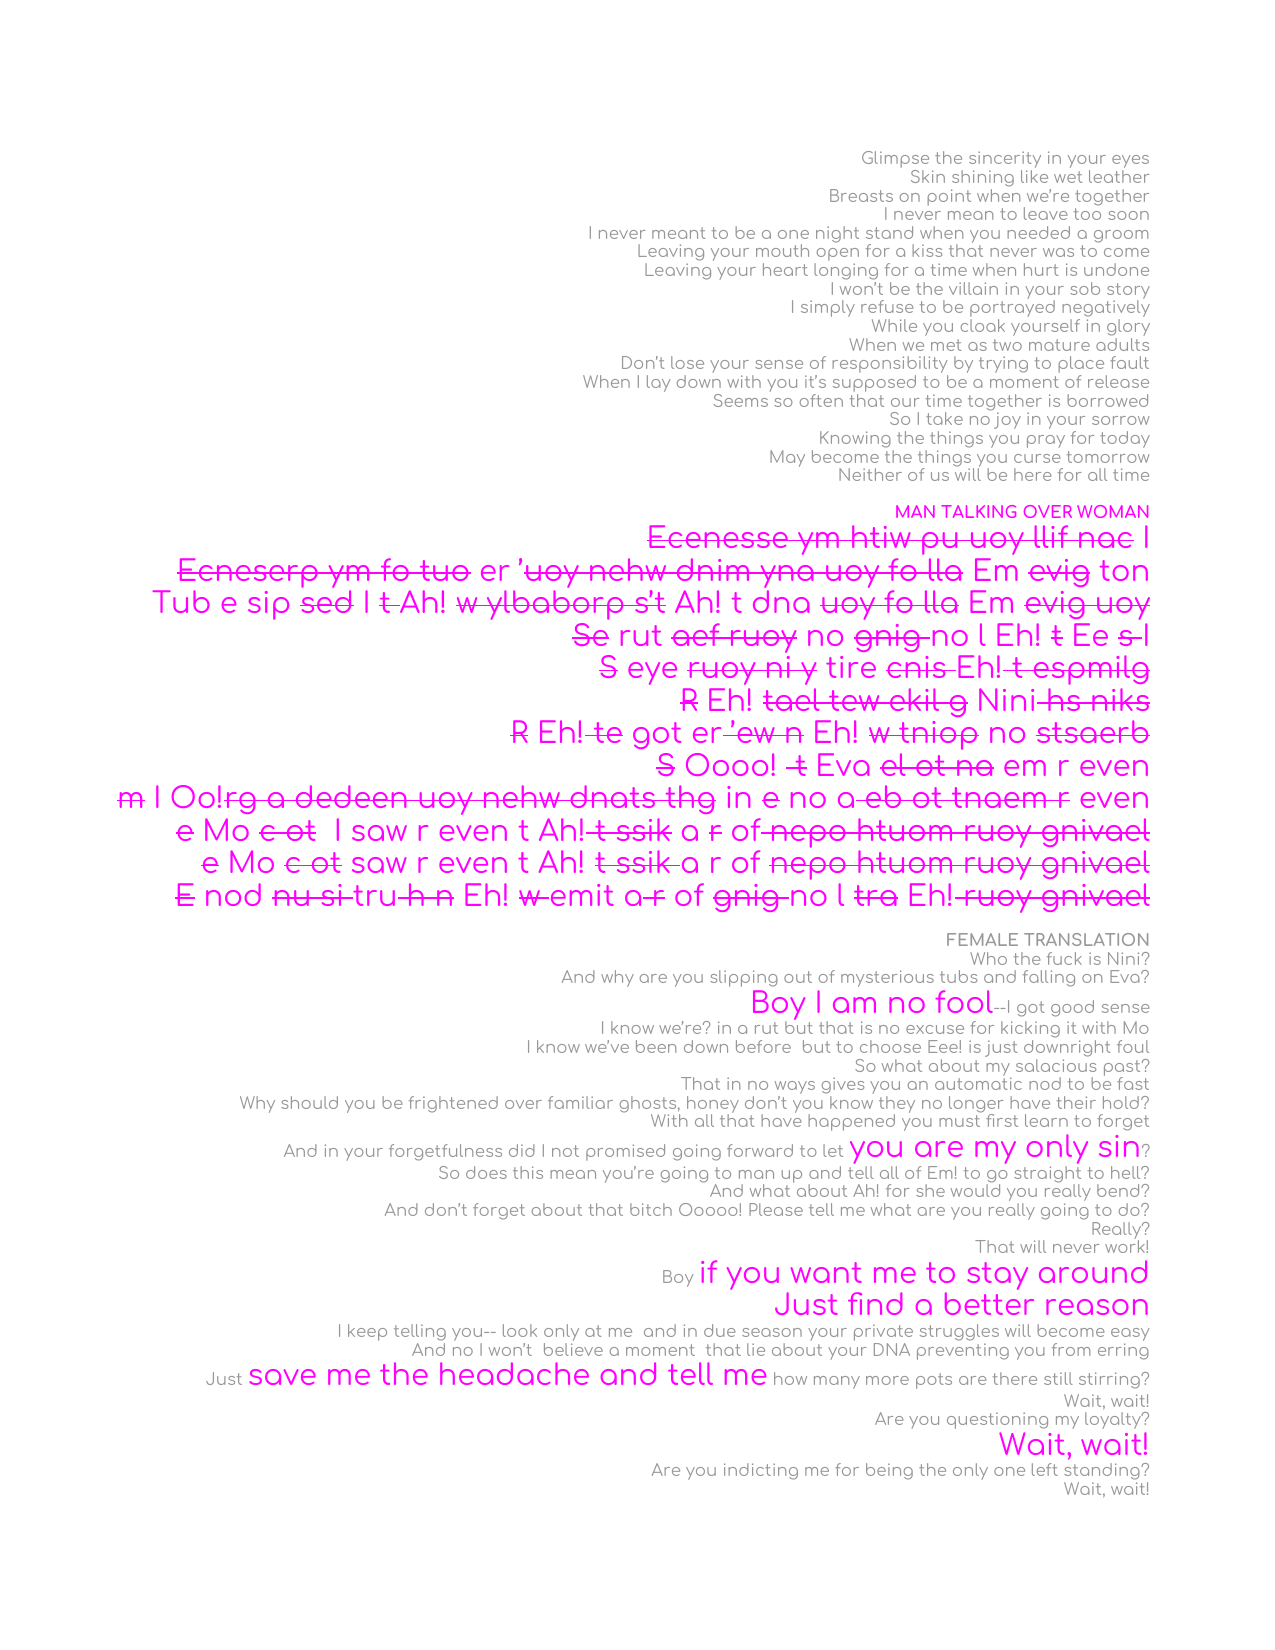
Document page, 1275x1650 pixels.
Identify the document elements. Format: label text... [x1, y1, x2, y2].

text Leaving your mouth open for a kiss that never was to come [112, 243, 1150, 262]
text m I Oo!rg a dedeen uoy nehw dnats thg in e no a eb ot tnaem r even [112, 783, 1150, 815]
text S Oooo! t Eva el ot na em r even [112, 750, 1150, 783]
text That in no ways gives you an automatic nod to be fast [112, 1076, 1150, 1094]
text Why should you be frightened over familiar ghosts, honey don’t you know they no longer have their hold? [112, 1094, 1150, 1113]
text Tub e sip sed I t Ah! w ylbaborp s’t Ah! t dna uoy fo lla Em evig uoy [112, 588, 1150, 620]
text S eye ruoy ni y tire cnis Eh! t espmilg [112, 653, 1150, 685]
text Seems so often that our time together is borrowed [112, 392, 1150, 411]
text I keep telling you-- look only at me and in due season your private struggles will become easy [112, 1323, 1150, 1341]
text R Eh! te got er ’ew n Eh! w tniop no stsaerb [112, 718, 1150, 750]
text And no I won’t believe a moment that lie about your DNA preventing you from erring [112, 1341, 1150, 1360]
text Are you questioning my loyalty? [112, 1411, 1150, 1430]
text Boy if you want me to stay around [112, 1258, 1150, 1290]
text Just find a better reason [112, 1290, 1150, 1323]
text And what about Ah! for she would you really bend? [112, 1183, 1150, 1202]
text Ecneserp ym fo tuo er ’uoy nehw dnim yna uoy fo lla Em evig ton [112, 555, 1150, 588]
text That will never work! [112, 1239, 1150, 1258]
text I know we’re? in a rut but that is no excuse for kicking it with Mo [112, 1020, 1150, 1039]
text Neither of us will be here for all time [112, 467, 1150, 486]
text e Mo c ot I saw r even t Ah! t ssik a r of nepo htuom ruoy gnivael [112, 815, 1150, 848]
text While you cloak yourself in glory [112, 318, 1150, 336]
text Wait, wait! [112, 1481, 1150, 1499]
text FEMALE TRANSLATION [112, 932, 1150, 950]
text Se rut aef ruoy no gnig no l Eh! t Ee s I [112, 620, 1150, 653]
text I won’t be the villain in your sob story [112, 281, 1150, 299]
text e Mo c ot saw r even t Ah! t ssik a r of nepo htuom ruoy gnivael [112, 848, 1150, 880]
text Are you indicting me for being the only one left standing? [112, 1462, 1150, 1481]
text I never meant to be a one night stand when you needed a groom [112, 224, 1150, 243]
text So I take no joy in your sorrow [112, 411, 1150, 430]
text Wait, wait! [112, 1392, 1150, 1411]
text I simply refuse to be portrayed negatively [112, 299, 1150, 318]
text May become the things you curse tomorrow [112, 448, 1150, 467]
text Really? [112, 1220, 1150, 1239]
text Leaving your heart longing for a time when hurt is undone [112, 262, 1150, 281]
text I know we’ve been down before but to choose Eee! is just downright foul [112, 1039, 1150, 1057]
text Breasts on point when we’re together [112, 187, 1150, 206]
text Skin shining like wet leather [112, 169, 1150, 187]
text Wait, wait! [112, 1430, 1150, 1462]
text MAN TALKING OVER WOMAN [112, 504, 1150, 523]
text So what about my salacious past? [112, 1057, 1150, 1076]
text And why are you slipping out of mysterious tubs and falling on Eva? [112, 969, 1150, 987]
text Boy I am no fool--I got good sense [112, 987, 1150, 1020]
text Knowing the things you pray for today [112, 430, 1150, 448]
text Glimpse the sincerity in your eyes [112, 150, 1150, 169]
text I never mean to leave too soon [112, 206, 1150, 224]
text When I lay down with you it’s supposed to be a moment of release [112, 374, 1150, 392]
text When we met as two mature adults [112, 336, 1150, 355]
text R Eh! tael tew ekil g Nini hs niks [112, 685, 1150, 718]
text With all that have happened you must first learn to forget [112, 1113, 1150, 1132]
text So does this mean you’re going to man up and tell all of Em! to go straight to hell? [112, 1164, 1150, 1183]
text Don’t lose your sense of responsibility by trying to place fault [112, 355, 1150, 374]
text Just save me the headache and tell me how many more pots are there still stirring? [112, 1360, 1150, 1392]
text Who the fuck is Nini? [112, 950, 1150, 969]
text And don’t forget about that bitch Ooooo! Please tell me what are you really going to do? [112, 1202, 1150, 1220]
text Ecenesse ym htiw pu uoy llif nac I [112, 523, 1150, 555]
text And in your forgetfulness did I not promised going forward to let you are my only sin? [112, 1132, 1150, 1164]
text E nod nu si tru h n Eh! w emit a r of gnig no l tra Eh! ruoy gnivael [112, 880, 1150, 913]
